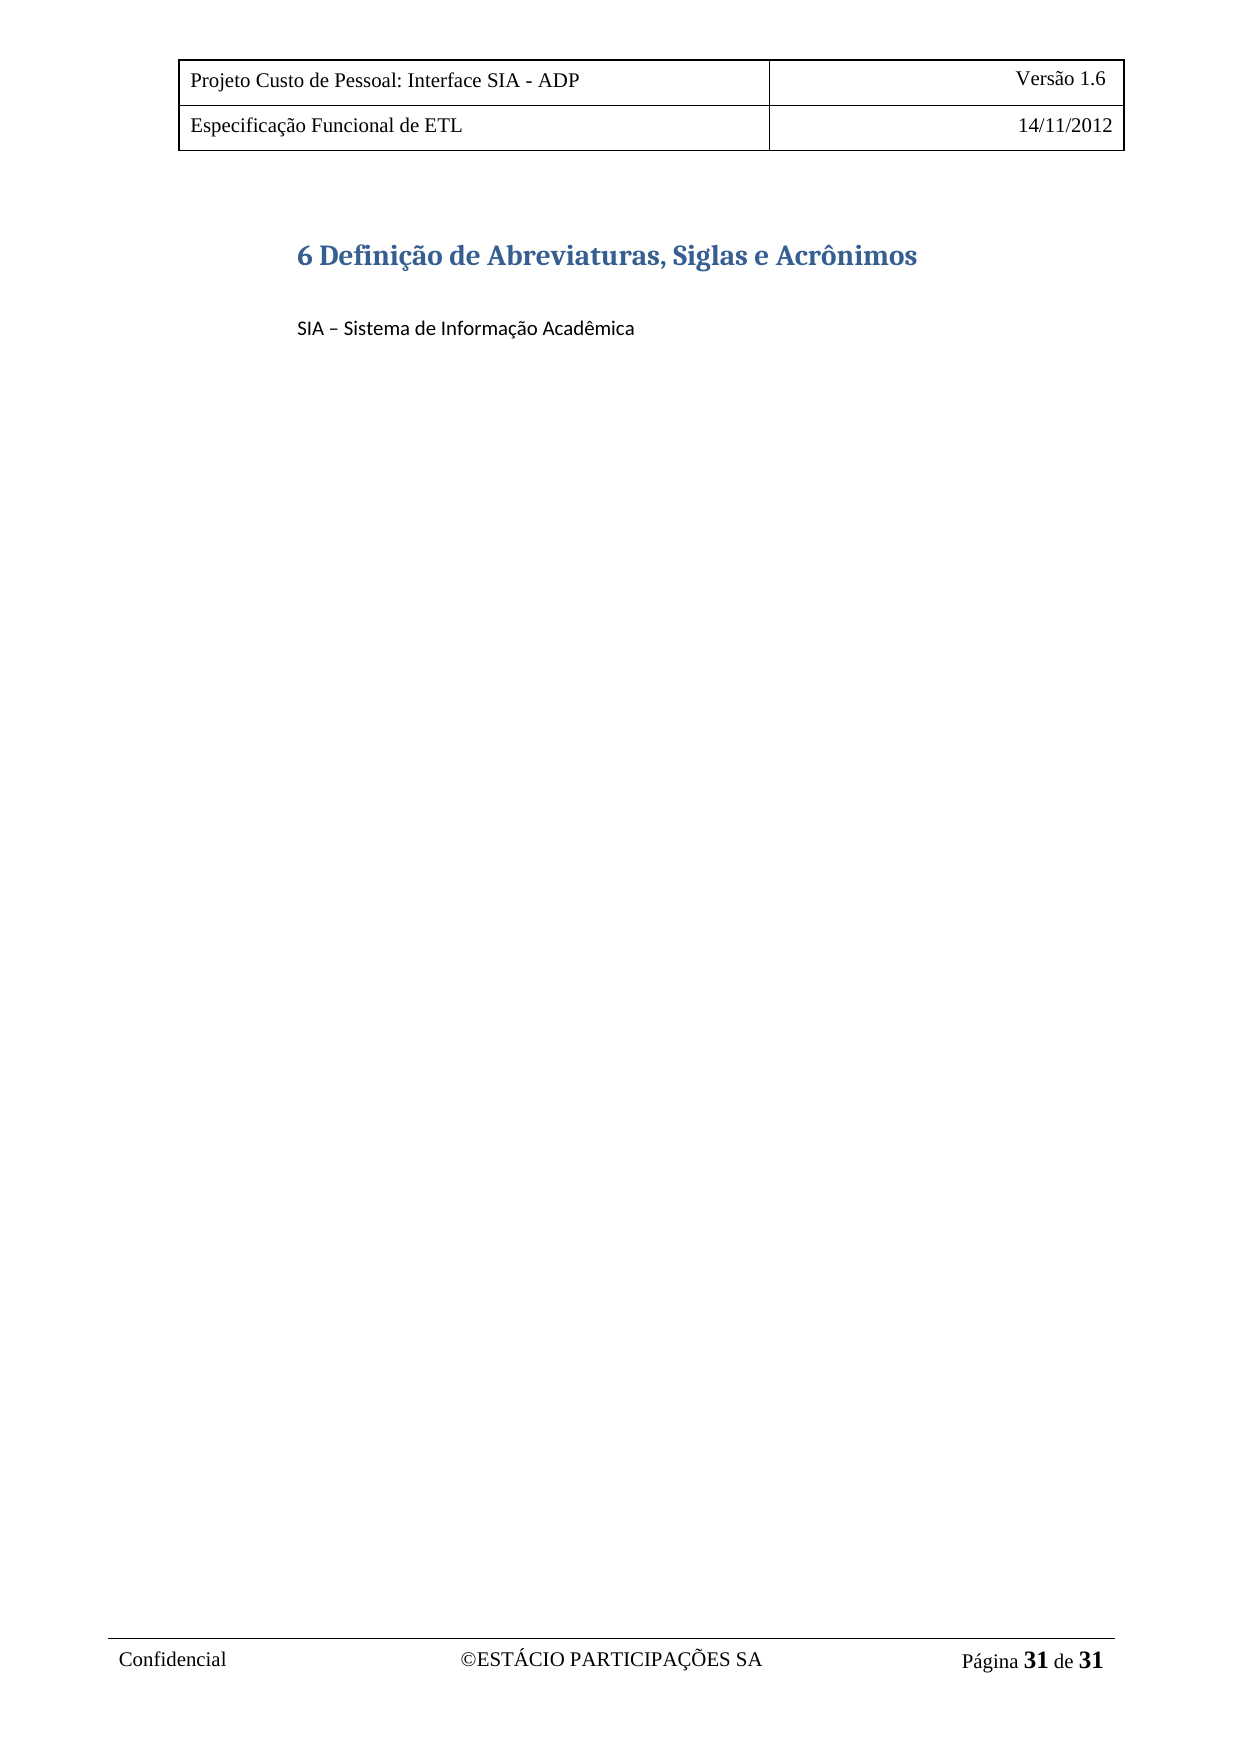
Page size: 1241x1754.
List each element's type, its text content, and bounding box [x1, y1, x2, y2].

text SIA – Sistema de Informação Acadêmica [297, 315, 1120, 341]
text Definição de Abreviaturas, Siglas e Acrônimos [297, 239, 1120, 272]
